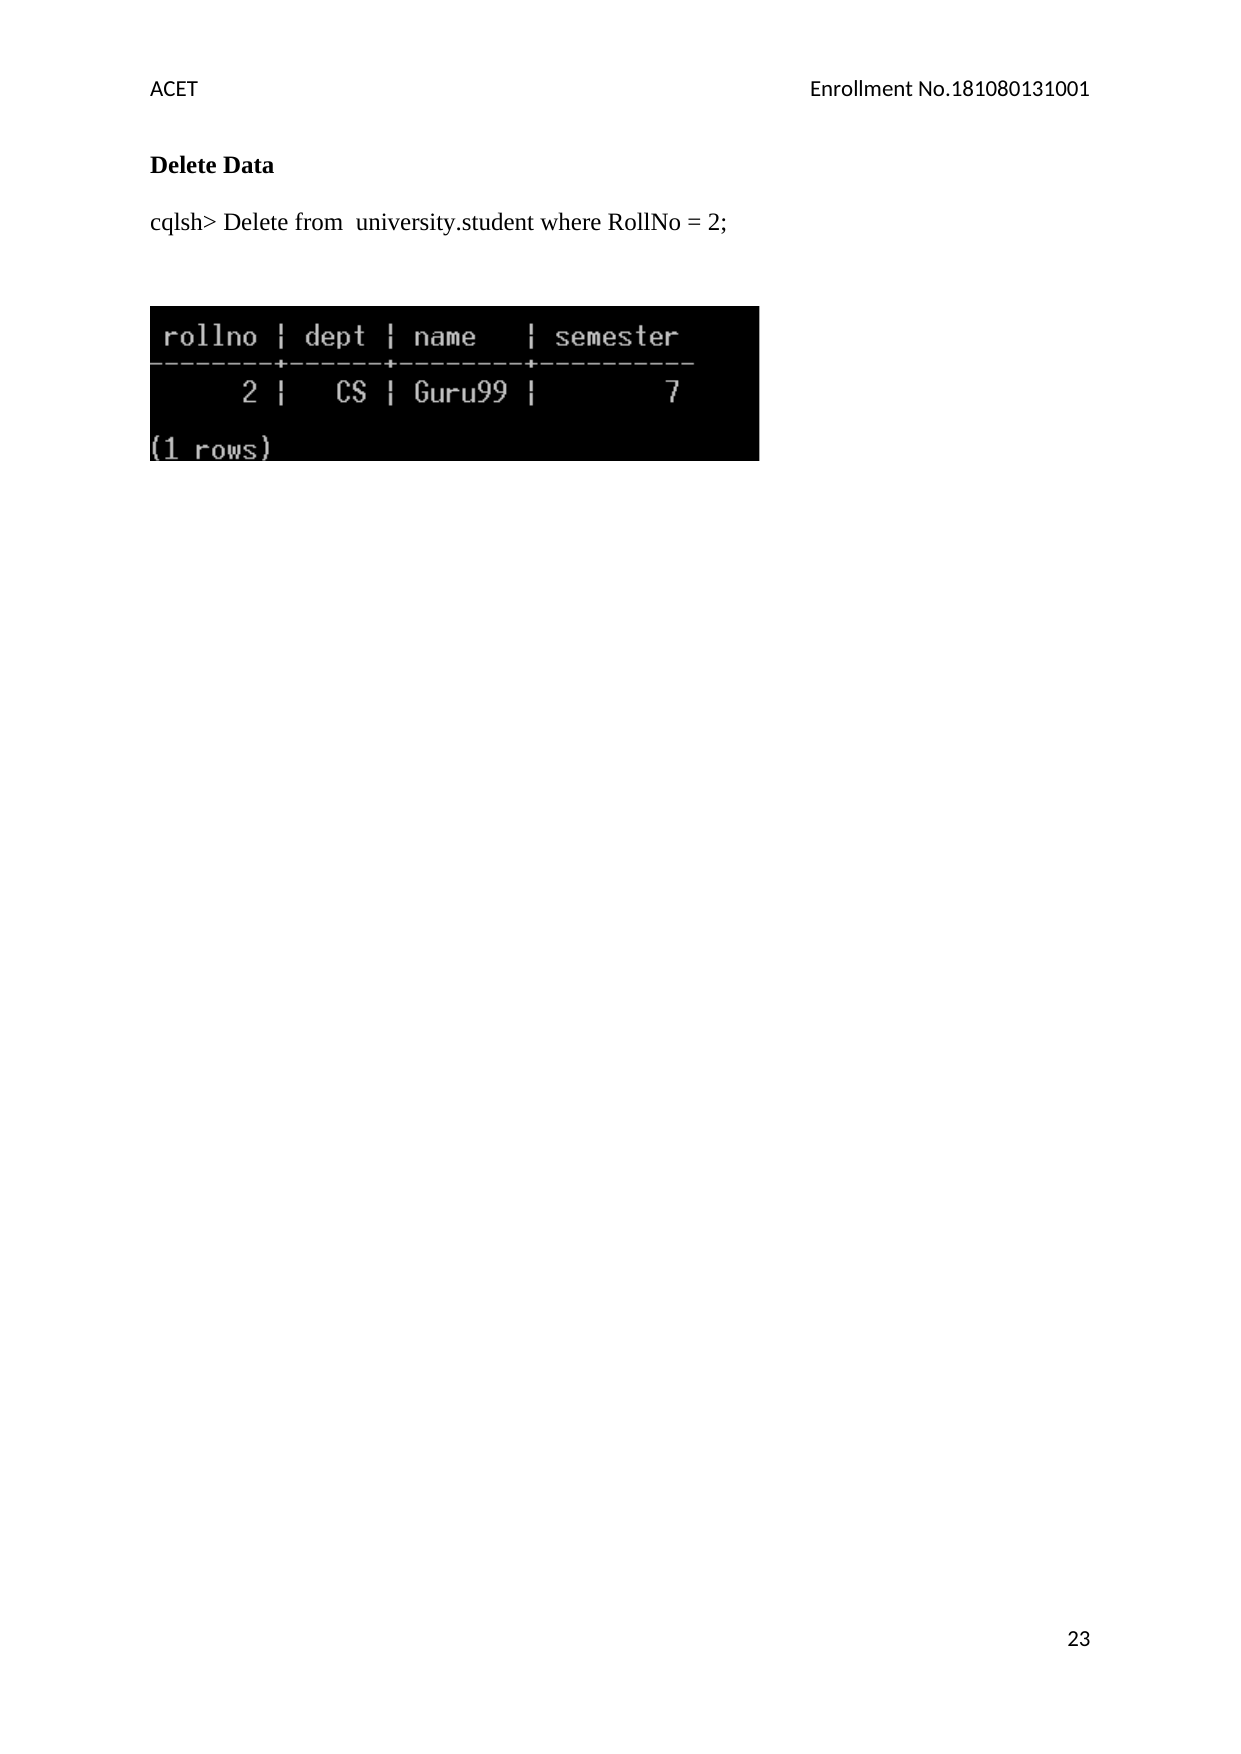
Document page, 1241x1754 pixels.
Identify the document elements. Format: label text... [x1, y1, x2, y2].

text Delete Data [150, 150, 1090, 179]
text cqlsh> Delete from university.student where RollNo = 2; [150, 207, 1090, 236]
picture [150, 306, 760, 461]
